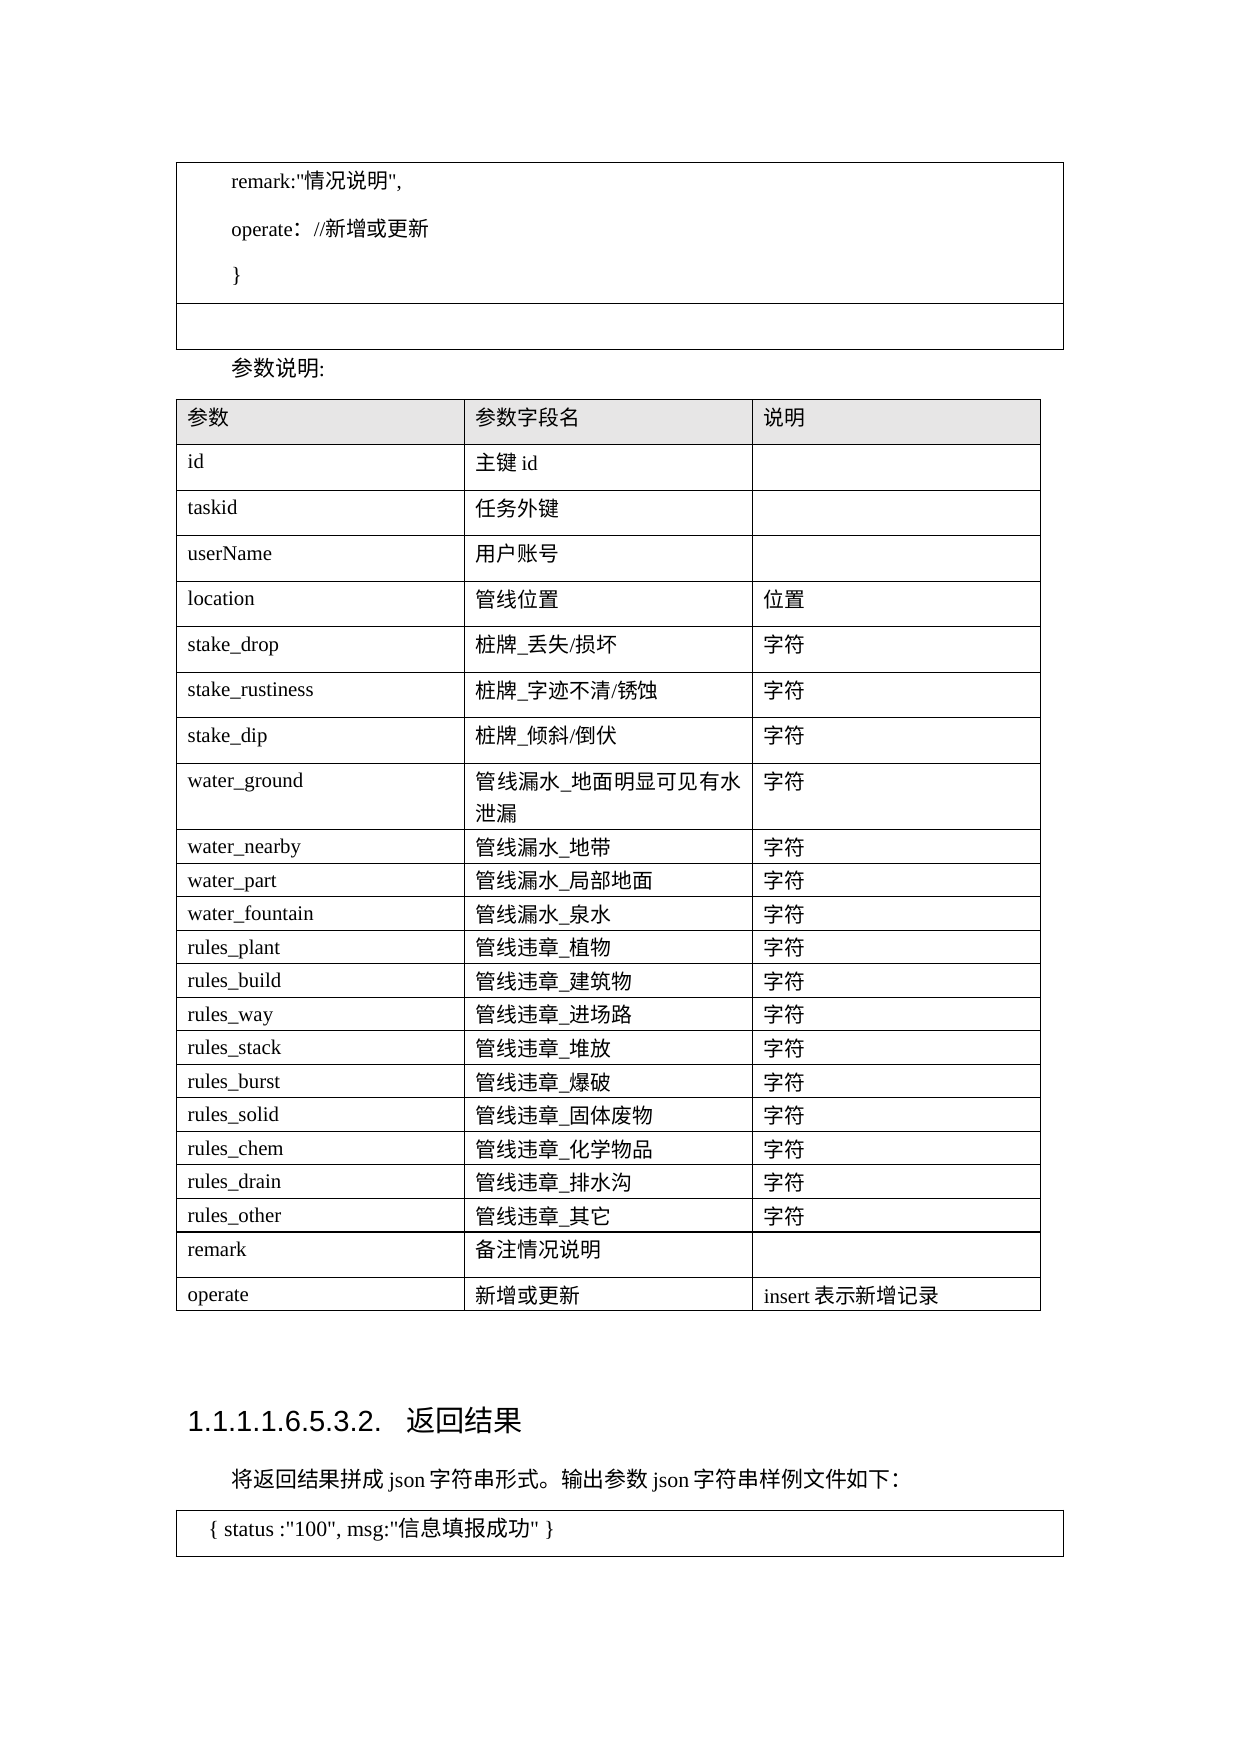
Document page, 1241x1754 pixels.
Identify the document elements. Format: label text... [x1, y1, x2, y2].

table_cell [753, 491, 1040, 535]
table_cell 字符 [753, 1165, 1040, 1198]
table_cell 字符 [753, 1098, 1040, 1131]
table_cell 字符 [753, 931, 1040, 963]
table_cell rules_chem [177, 1132, 464, 1164]
table_header 参数字段名 [465, 400, 752, 444]
table_cell 桩牌_丢失/损坏 [465, 627, 752, 672]
table_cell 字符 [753, 864, 1040, 896]
table_cell operate [177, 1278, 464, 1310]
table_cell 字符 [753, 673, 1040, 717]
table_cell 用户账号 [465, 536, 752, 581]
table_cell 字符 [753, 1065, 1040, 1097]
table_cell taskid [177, 491, 464, 535]
table_cell stake_drop [177, 627, 464, 672]
table_cell 管线违章_其它 [465, 1199, 752, 1231]
table_cell 任务外键 [465, 491, 752, 535]
table_cell stake_dip [177, 718, 464, 763]
subtitle 返回结果 [187, 1386, 1053, 1451]
table_cell 管线漏水_泉水 [465, 897, 752, 929]
table_cell 字符 [753, 964, 1040, 997]
table_cell rules_build [177, 964, 464, 997]
table_cell [753, 536, 1040, 581]
text 将返回结果拼成json字符串形式。输出参数json字符串样例文件如下： [187, 1461, 1053, 1494]
table_cell 管线违章_化学物品 [465, 1132, 752, 1164]
table_cell rules_other [177, 1199, 464, 1231]
table_cell rules_stack [177, 1031, 464, 1064]
table_cell 主键id [465, 445, 752, 490]
table_cell location [177, 582, 464, 626]
table_header 说明 [753, 400, 1040, 444]
table_cell 字符 [753, 998, 1040, 1030]
table_cell 字符 [753, 627, 1040, 672]
table_cell remark [177, 1233, 464, 1277]
table_cell 字符 [753, 1132, 1040, 1164]
table_cell 管线违章_植物 [465, 931, 752, 963]
table_cell insert表示新增记录 [753, 1278, 1040, 1310]
table_cell 字符 [753, 764, 1040, 829]
table_cell water_ground [177, 764, 464, 829]
table_cell 管线漏水_地带 [465, 830, 752, 862]
table_cell 桩牌_倾斜/倒伏 [465, 718, 752, 763]
table_cell rules_plant [177, 931, 464, 963]
table_cell 管线漏水_局部地面 [465, 864, 752, 896]
table_cell 管线违章_进场路 [465, 998, 752, 1030]
table_cell 管线违章_固体废物 [465, 1098, 752, 1131]
table_cell rules_way [177, 998, 464, 1030]
table_cell 字符 [753, 1031, 1040, 1064]
table_cell 管线漏水_地面明显可见有水泄漏 [465, 764, 752, 829]
table_cell [177, 304, 1063, 349]
table_cell rules_drain [177, 1165, 464, 1198]
table_header 参数 [177, 400, 464, 444]
table_cell 字符 [753, 718, 1040, 763]
table_cell water_part [177, 864, 464, 896]
table_cell stake_rustiness [177, 673, 464, 717]
table_cell 管线违章_排水沟 [465, 1165, 752, 1198]
table_cell 管线违章_爆破 [465, 1065, 752, 1097]
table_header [177, 163, 1063, 303]
table_cell 字符 [753, 897, 1040, 929]
table_cell 新增或更新 [465, 1278, 752, 1310]
table_cell 管线位置 [465, 582, 752, 626]
table_cell id [177, 445, 464, 490]
table_cell 字符 [753, 830, 1040, 862]
table_cell [753, 1233, 1040, 1277]
table_cell [753, 445, 1040, 490]
table_cell water_fountain [177, 897, 464, 929]
table_cell water_nearby [177, 830, 464, 862]
table_cell 字符 [753, 1199, 1040, 1231]
table_cell 管线违章_堆放 [465, 1031, 752, 1064]
text 参数说明: [231, 350, 1053, 383]
table_cell rules_solid [177, 1098, 464, 1131]
table_cell 备注情况说明 [465, 1233, 752, 1277]
table_cell rules_burst [177, 1065, 464, 1097]
table_cell 管线违章_建筑物 [465, 964, 752, 997]
table_header { status :"100", msg:"信息填报成功" } [177, 1511, 1063, 1556]
table_cell 位置 [753, 582, 1040, 626]
table_cell 桩牌_字迹不清/锈蚀 [465, 673, 752, 717]
table_cell userName [177, 536, 464, 581]
